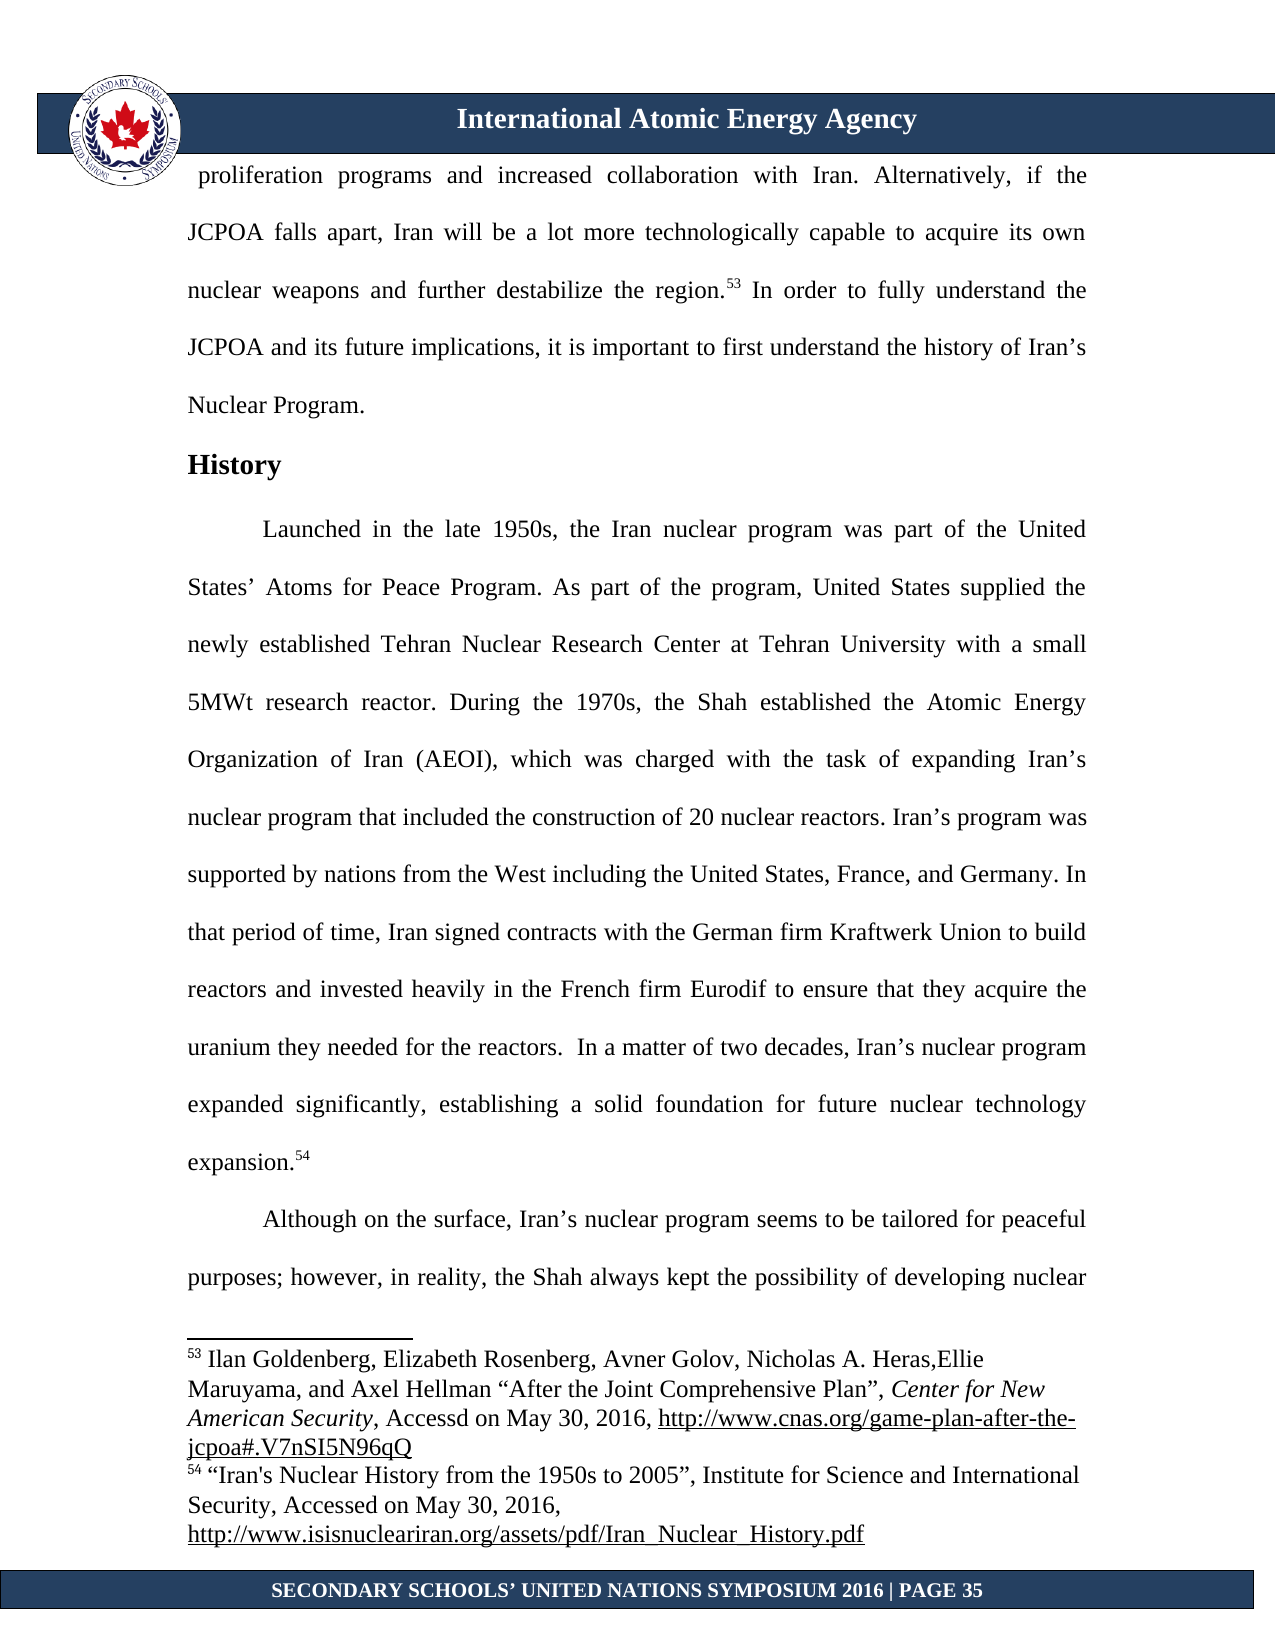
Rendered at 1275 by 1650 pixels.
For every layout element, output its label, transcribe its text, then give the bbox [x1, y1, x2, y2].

text Launched in the late 1950s, the Iran nuclear program was part of the United States’ Atoms for Peace Program. As part of the program, United States supplied the newly established Tehran Nuclear Research Center at Tehran University with a small 5MWt research reactor. During the 1970s, the Shah established the Atomic Energy Organization of Iran (AEOI), which was charged with the task of expanding Iran’s nuclear program that included the construction of 20 nuclear reactors. Iran’s program was supported by nations from the West including the United States, France, and Germany. In that period of time, Iran signed contracts with the German firm Kraftwerk Union to build reactors and invested heavily in the French firm Eurodif to ensure that they acquire the uranium they needed for the reactors. In a matter of two decades, Iran’s nuclear program expanded significantly, establishing a solid foundation for future nuclear technology expansion. [187, 514, 1087, 1176]
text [187, 102, 1087, 419]
picture [68, 75, 181, 186]
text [187, 1204, 1087, 1291]
text History [187, 447, 1087, 481]
